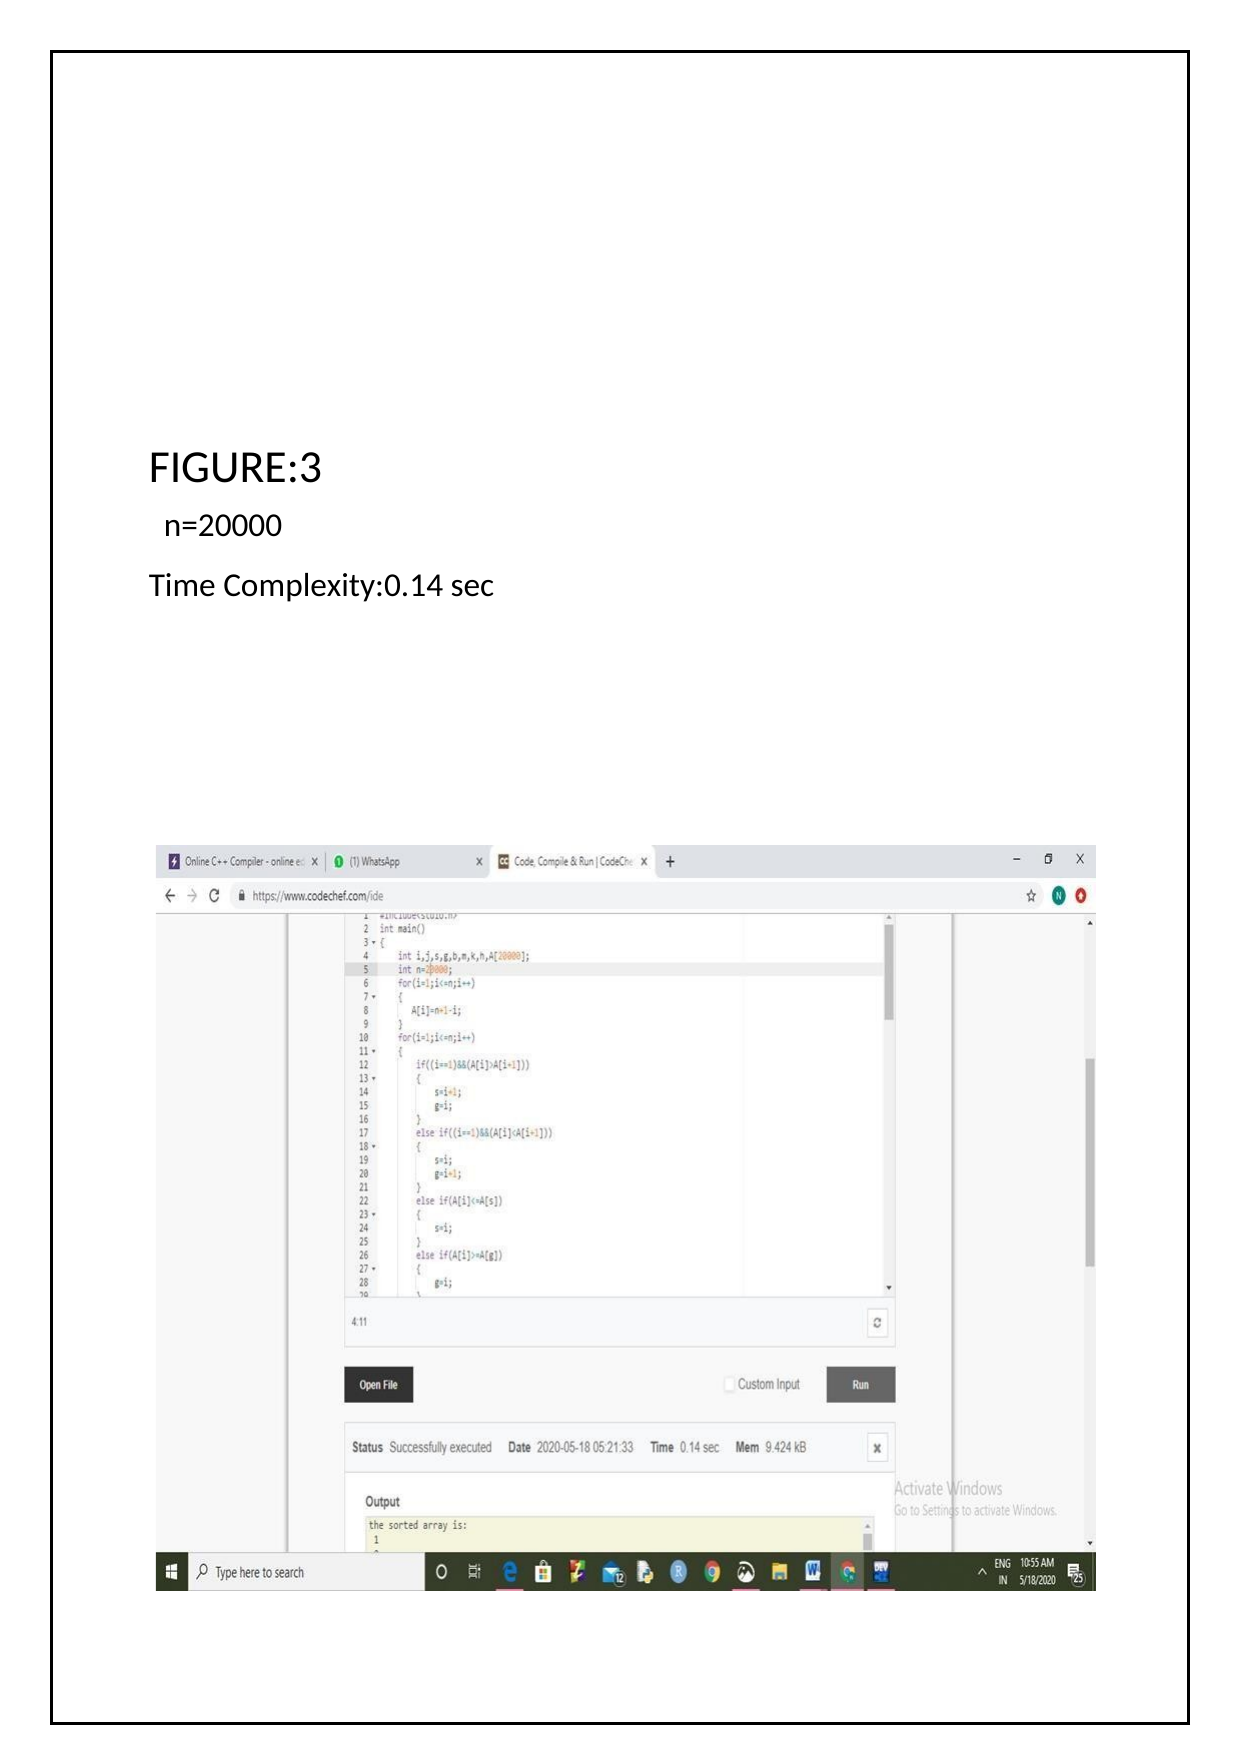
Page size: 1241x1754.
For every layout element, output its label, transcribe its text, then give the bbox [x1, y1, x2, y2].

subtitle FIGURE:3 [148, 438, 1142, 494]
text n=20000 [163, 504, 1142, 544]
picture [155, 845, 1096, 1591]
text Time Complexity:0.14 sec [148, 564, 1142, 605]
